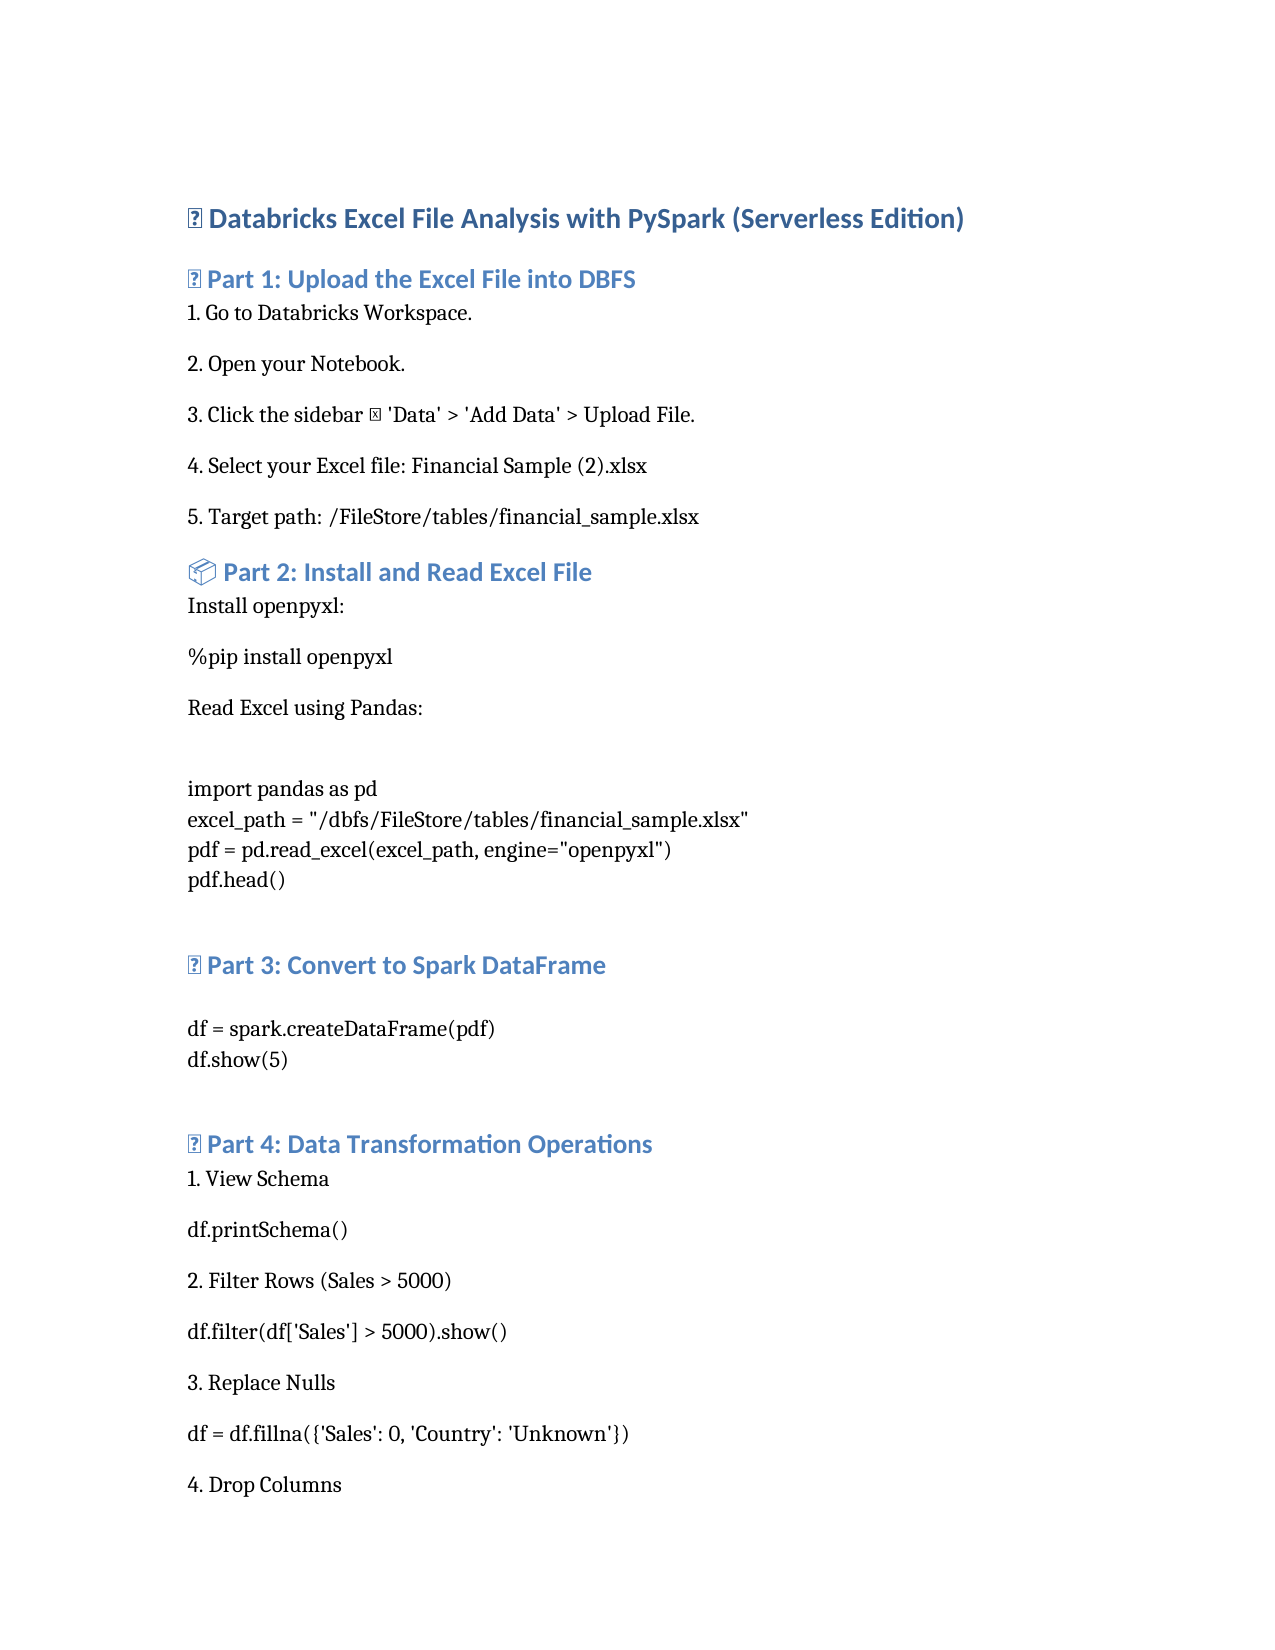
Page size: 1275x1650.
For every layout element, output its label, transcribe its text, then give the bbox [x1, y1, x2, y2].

text 4. Drop Columns [187, 1472, 1087, 1498]
text 3. Click the sidebar 📁 'Data' > 'Add Data' > Upload File. [187, 402, 1087, 428]
text 2. Filter Rows (Sales > 5000) [187, 1268, 1087, 1294]
subtitle 🔧 Part 4: Data Transformation Operations [187, 1128, 1087, 1161]
text Install openpyxl: [187, 593, 1087, 619]
text 2. Open your Notebook. [187, 351, 1087, 377]
text df.filter(df['Sales'] > 5000).show() [187, 1319, 1087, 1345]
text import pandas as pd excel_path = "/dbfs/FileStore/tables/financial_sample.xlsx" pdf = pd.read_excel(excel_path, engine="openpyxl") pdf.head() [187, 746, 1087, 923]
text df = spark.createDataFrame(pdf) df.show(5) [187, 986, 1087, 1103]
text 1. View Schema [187, 1166, 1087, 1192]
text 3. Replace Nulls [187, 1370, 1087, 1396]
text df = df.fillna({'Sales': 0, 'Country': 'Unknown'}) [187, 1421, 1087, 1447]
text 5. Target path: /FileStore/tables/financial_sample.xlsx [187, 504, 1087, 530]
text %pip install openpyxl [187, 644, 1087, 670]
subtitle 🔄 Part 3: Convert to Spark DataFrame [187, 948, 1087, 981]
subtitle 📦 Part 2: Install and Read Excel File [187, 555, 1087, 588]
subtitle 📘 Databricks Excel File Analysis with PySpark (Serverless Edition) [187, 200, 1087, 236]
text 1. Go to Databricks Workspace. [187, 300, 1087, 326]
subtitle 📁 Part 1: Upload the Excel File into DBFS [187, 262, 1087, 295]
text 4. Select your Excel file: Financial Sample (2).xlsx [187, 453, 1087, 479]
text df.printSchema() [187, 1217, 1087, 1243]
text Read Excel using Pandas: [187, 695, 1087, 721]
